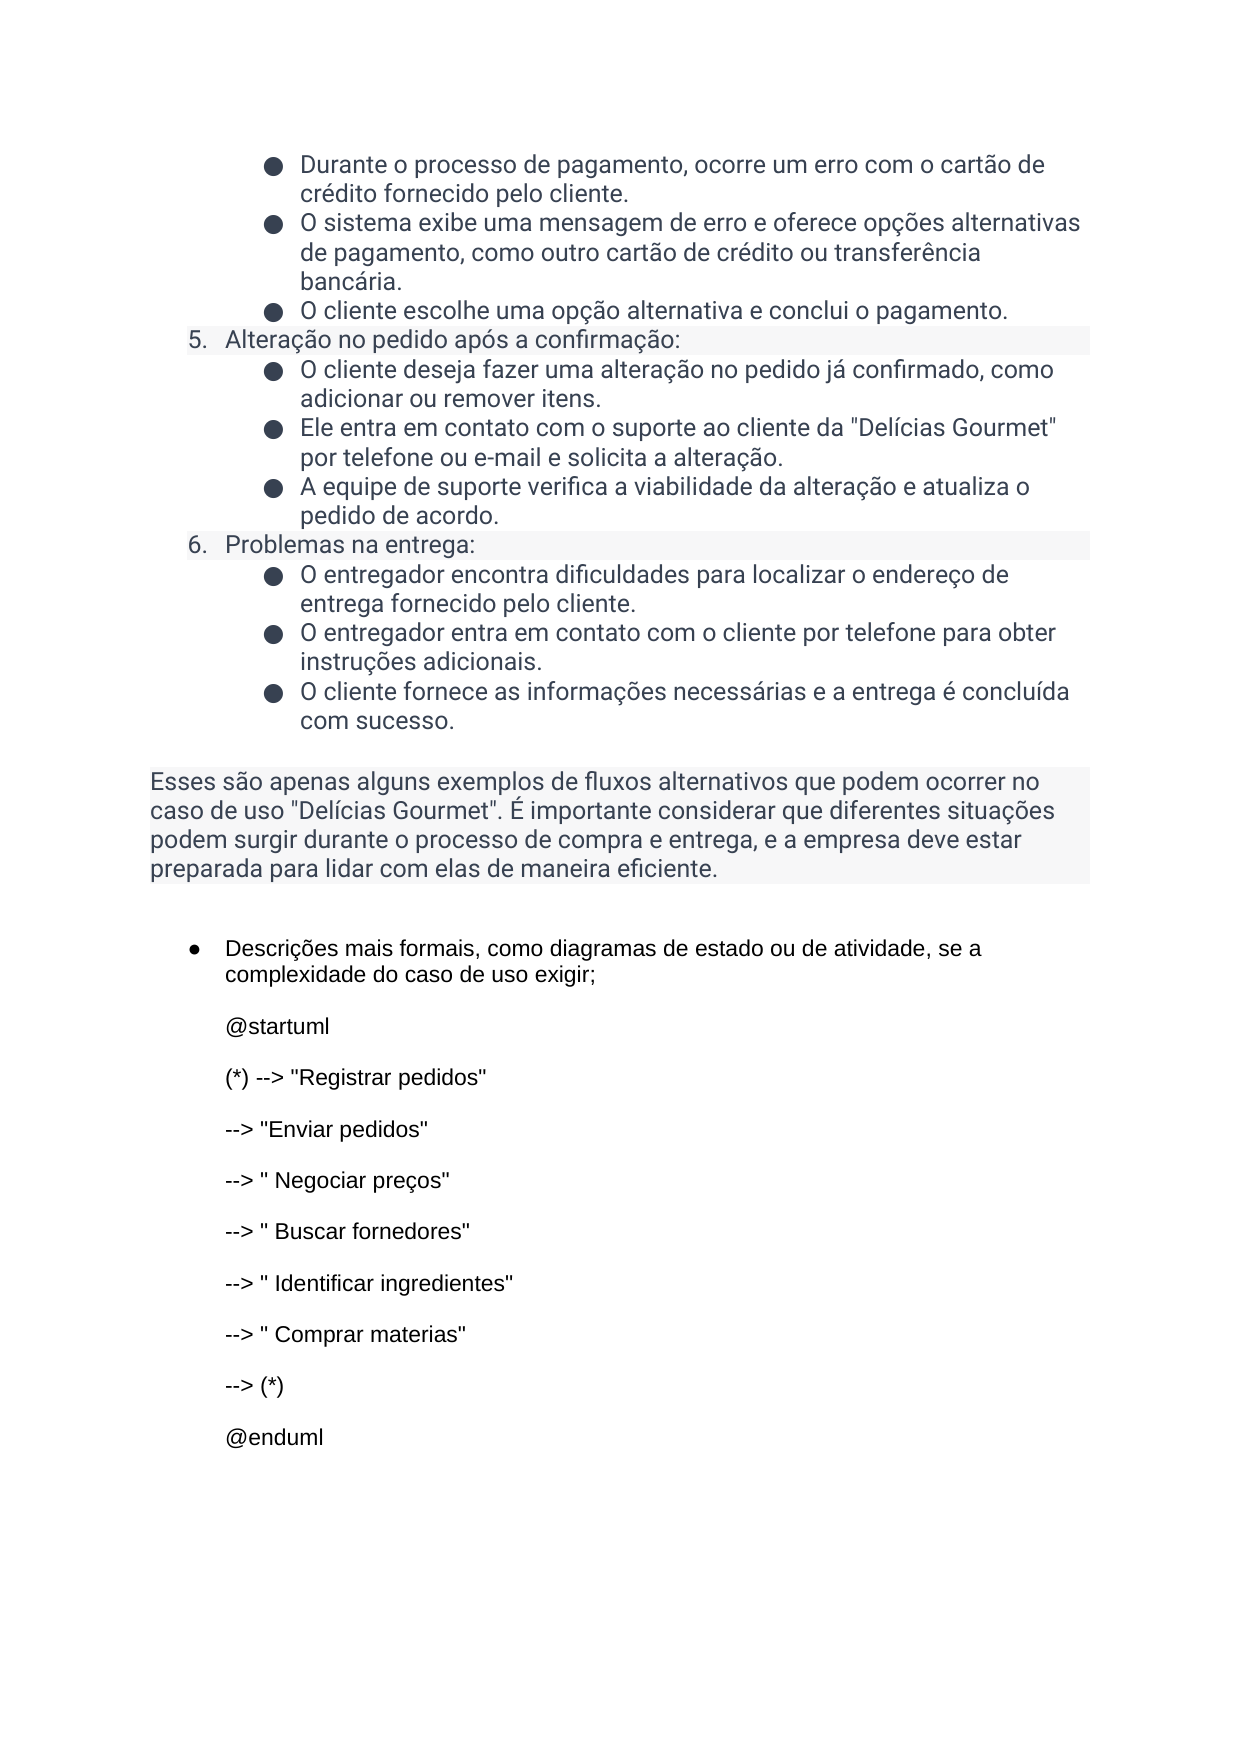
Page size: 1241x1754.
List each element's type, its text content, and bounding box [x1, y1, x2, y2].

list O cliente fornece as informações necessárias e a entrega é concluída com sucesso. [262, 677, 1090, 735]
list O cliente deseja fazer uma alteração no pedido já confirmado, como adicionar ou remover itens. [262, 355, 1090, 413]
text --> (*) [225, 1372, 1090, 1399]
text --> " Comprar materias" [225, 1321, 1090, 1347]
text --> " Negociar preços" [225, 1167, 1090, 1193]
list O entregador entra em contato com o cliente por telefone para obter instruções adicionais. [262, 618, 1090, 677]
text (*) --> "Registrar pedidos" [225, 1064, 1090, 1091]
list Alteração no pedido após a confirmação: [187, 326, 1090, 355]
list A equipe de suporte verifica a viabilidade da alteração e atualiza o pedido de acordo. [262, 472, 1090, 531]
list O sistema exibe uma mensagem de erro e oferece opções alternativas de pagamento, como outro cartão de crédito ou transferência bancária. [262, 208, 1090, 296]
list Durante o processo de pagamento, ocorre um erro com o cartão de crédito fornecido pelo cliente. [262, 150, 1090, 208]
text @enduml [225, 1424, 1090, 1450]
text @startuml [225, 1013, 1090, 1039]
text --> "Enviar pedidos" [225, 1116, 1090, 1142]
list O entregador encontra dificuldades para localizar o endereço de entrega fornecido pelo cliente. [262, 560, 1090, 618]
list Ele entra em contato com o suporte ao cliente da "Delícias Gourmet" por telefone ou e-mail e solicita a alteração. [262, 413, 1090, 472]
text Esses são apenas alguns exemplos de fluxos alternativos que podem ocorrer no caso de uso "Delícias Gourmet". É importante considerar que diferentes situações podem surgir durante o processo de compra e entrega, e a empresa deve estar preparada para lidar com elas de maneira eficiente. [150, 767, 1090, 884]
text --> " Identificar ingredientes" [225, 1269, 1090, 1296]
text --> " Buscar fornedores" [225, 1218, 1090, 1244]
list O cliente escolhe uma opção alternativa e conclui o pagamento. [262, 296, 1090, 326]
list Problemas na entrega: [187, 531, 1090, 560]
list Descrições mais formais, como diagramas de estado ou de atividade, se a complexidade do caso de uso exigir; [187, 935, 1090, 988]
